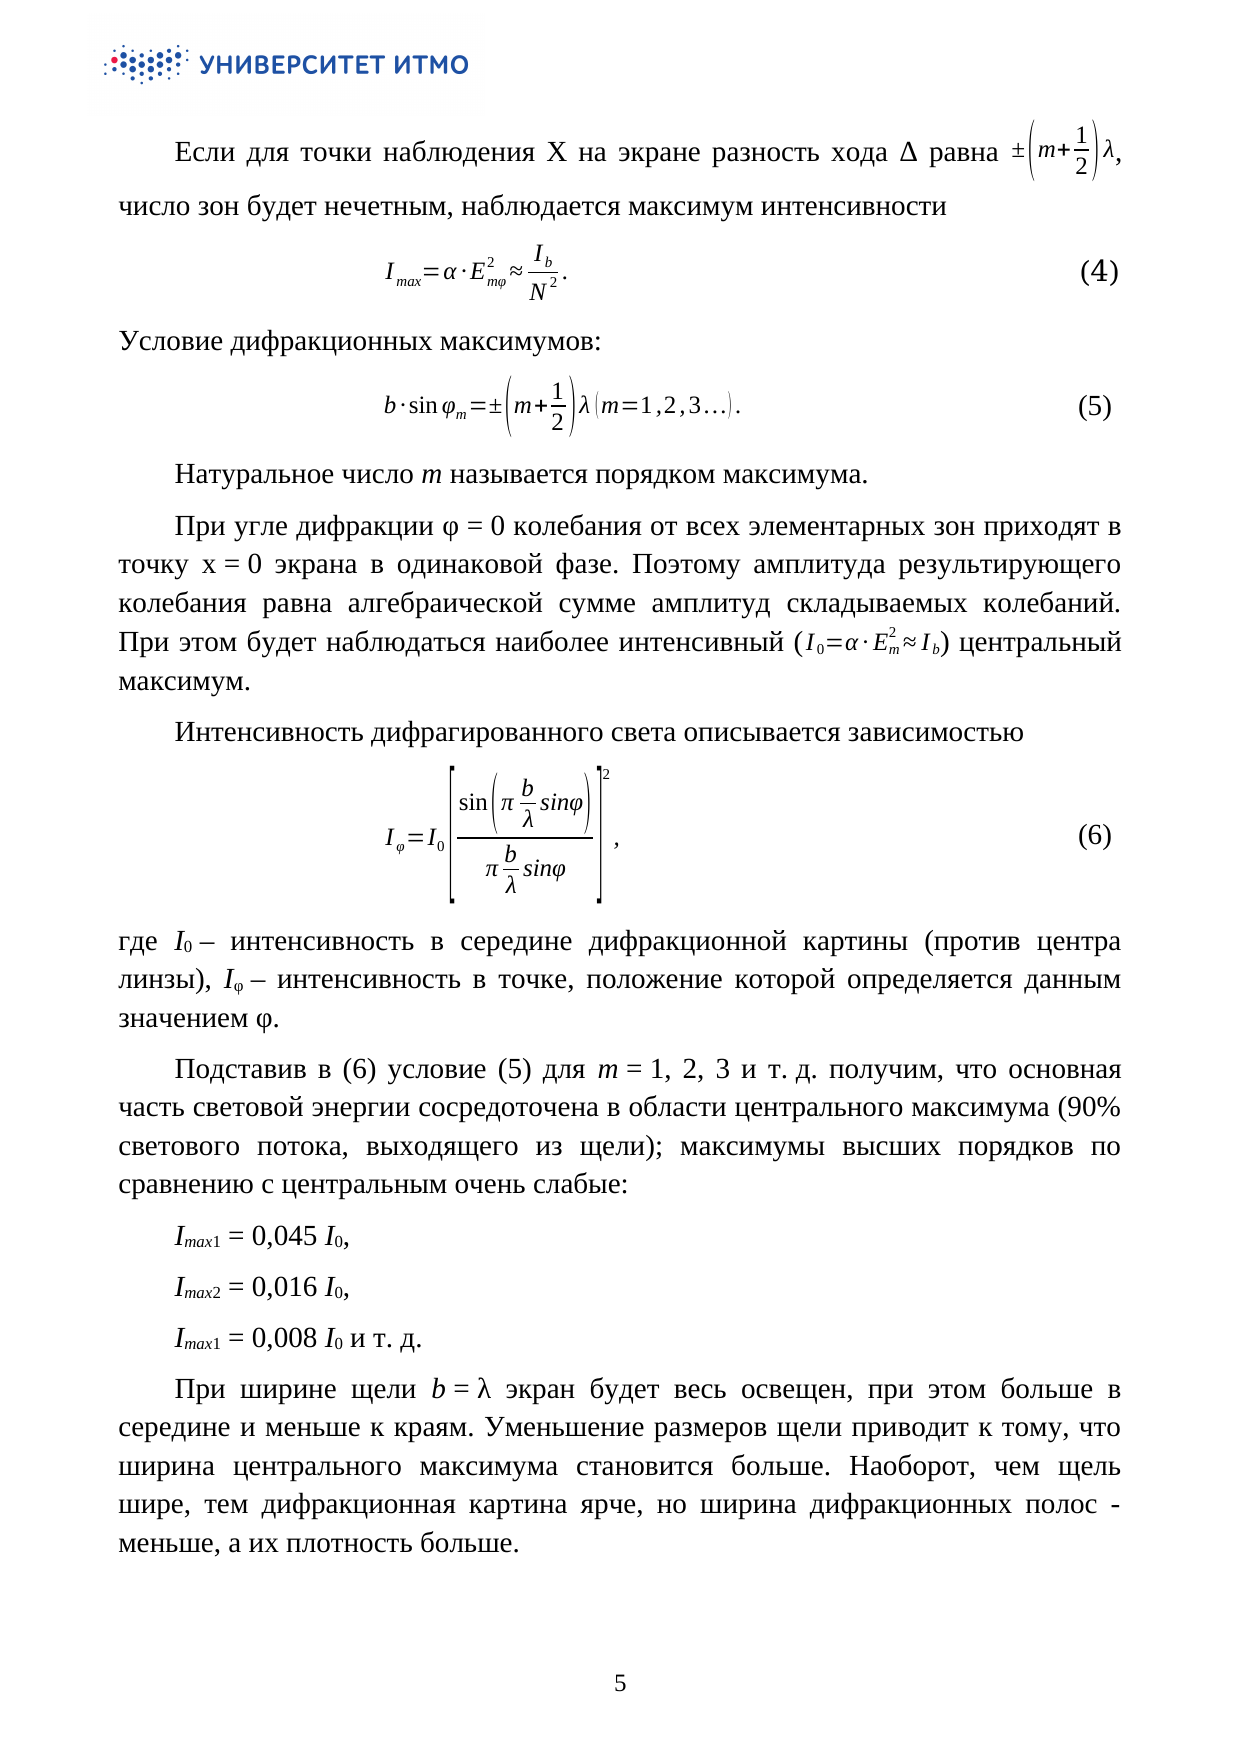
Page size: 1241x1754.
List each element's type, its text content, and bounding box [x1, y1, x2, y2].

text (4) [384, 239, 1122, 305]
text Натуральное число m называется порядком максимума. [118, 457, 1122, 490]
text (5) [384, 374, 1122, 439]
text Интенсивность дифрагированного света описывается зависимостью [118, 714, 1122, 748]
text Если для точки наблюдения Х на экране разность хода Δ равна , число зон будет нечетным, наблюдается максимум интенсивности [118, 118, 1122, 222]
text При ширине щели b = λ экран будет весь освещен, при этом больше в середине и меньше к краям. Уменьшение размеров щели приводит к тому, что ширина центрального максимума становится больше. Наоборот, чем щель шире, тем дифракционная картина ярче, но ширина дифракционных полос - меньше, а их плотность больше. [118, 1371, 1122, 1558]
text Imax2 = 0,016 I0, [118, 1269, 1122, 1302]
text Imax1 = 0,045 I0, [118, 1218, 1122, 1251]
text При угле дифракции φ = 0 колебания от всех элементарных зон приходят в точку х = 0 экрана в одинаковой фазе. Поэтому амплитуда результирующего колебания равна алгебраической сумме амплитуд складываемых колебаний. При этом будет наблюдаться наиболее интенсивный () центральный максимум. [118, 508, 1122, 697]
text Imax1 = 0,008 I0 и т. д. [118, 1320, 1122, 1353]
text Условие дифракционных максимумов: [118, 323, 1122, 357]
text где I0 – интенсивность в середине дифракционной картины (против центра линзы), Iφ – интенсивность в точке, положение которой определяется данным значением φ. [118, 923, 1122, 1033]
picture [87, 13, 485, 116]
text Подставив в (6) условие (5) для m = 1, 2, 3 и т. д. получим, что основная часть световой энергии сосредоточена в области центрального максимума (90% светового потока, выходящего из щели); максимумы высших порядков по сравнению с центральным очень слабые: [118, 1051, 1122, 1200]
text (6) [384, 765, 1122, 905]
